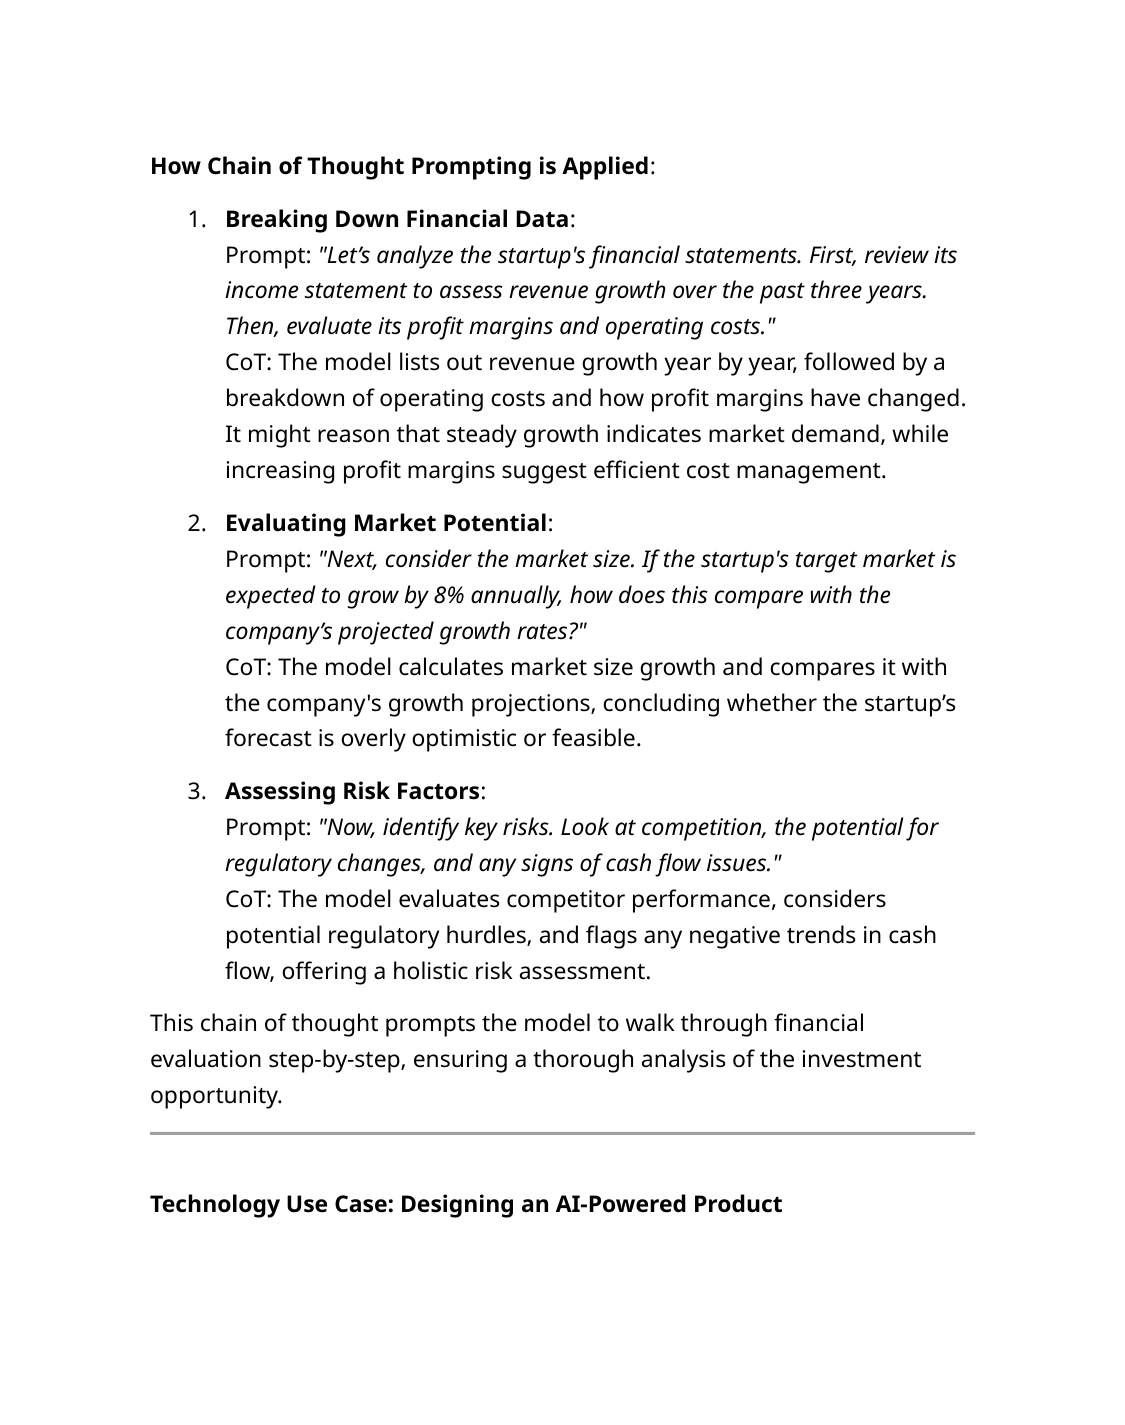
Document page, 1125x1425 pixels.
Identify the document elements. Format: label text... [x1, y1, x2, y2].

list Evaluating Market Potential: Prompt: "Next, consider the market size. If the startup's target market is expected to grow by 8% annually, how does this compare with the company’s projected growth rates?" CoT: The model calculates market size growth and compares it with the company's growth projections, concluding whether the startup’s forecast is overly optimistic or feasible. [187, 507, 975, 754]
list Assessing Risk Factors: Prompt: "Now, identify key risks. Look at competition, the potential for regulatory changes, and any signs of cash flow issues." CoT: The model evaluates competitor performance, considers potential regulatory hurdles, and flags any negative trends in cash flow, offering a holistic risk assessment. [187, 775, 975, 986]
text How Chain of Thought Prompting is Applied: [150, 150, 975, 181]
text This chain of thought prompts the model to walk through financial evaluation step-by-step, ensuring a thorough analysis of the investment opportunity. [150, 1007, 975, 1110]
text Technology Use Case: Designing an AI-Powered Product [150, 1188, 975, 1219]
list Breaking Down Financial Data: Prompt: "Let’s analyze the startup's financial statements. First, review its income statement to assess revenue growth over the past three years. Then, evaluate its profit margins and operating costs." CoT: The model lists out revenue growth year by year, followed by a breakdown of operating costs and how profit margins have changed. It might reason that steady growth indicates market demand, while increasing profit margins suggest efficient cost management. [187, 203, 975, 485]
